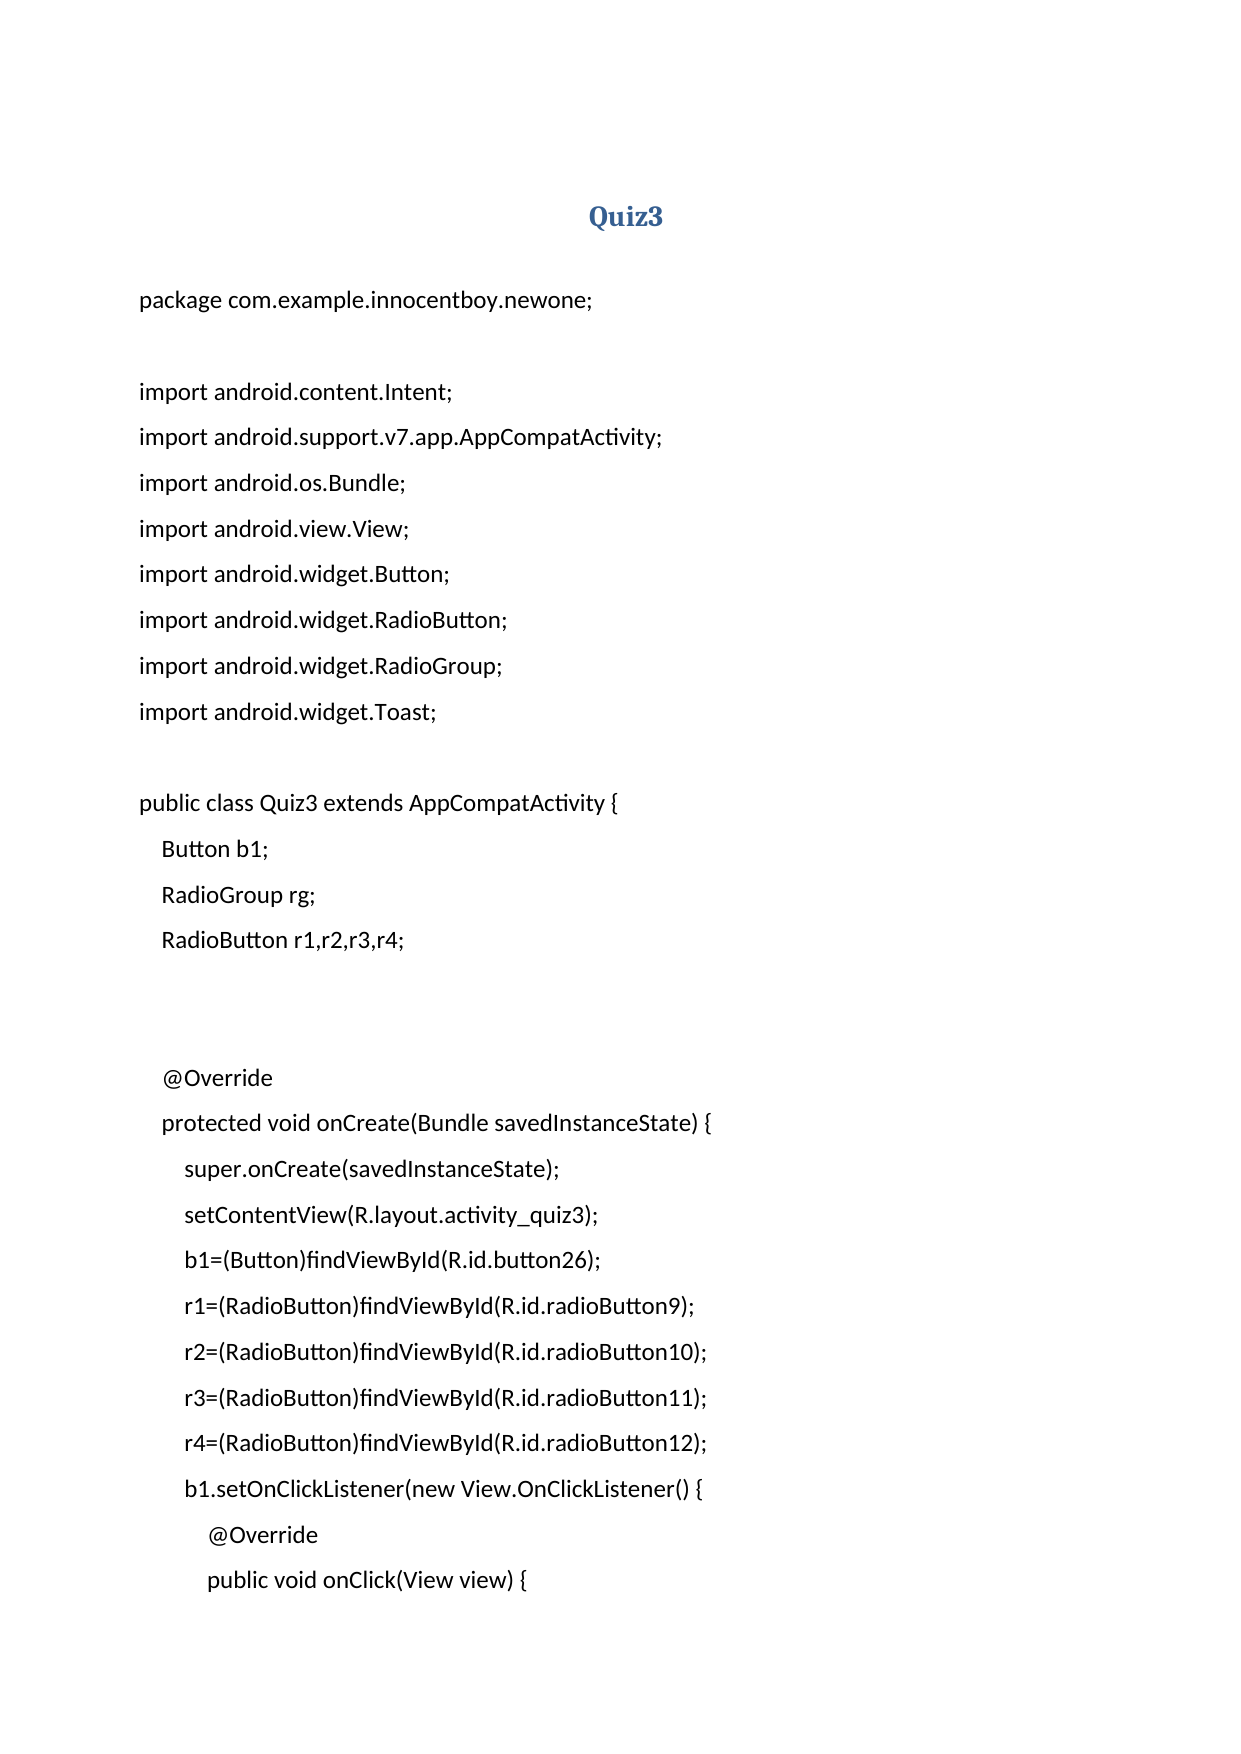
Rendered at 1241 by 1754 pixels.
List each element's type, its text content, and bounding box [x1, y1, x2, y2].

text import android.widget.RadioButton; [139, 604, 1101, 635]
text r1=(RadioButton)findViewById(R.id.radioButton9); [139, 1290, 1101, 1321]
text setContentView(R.layout.activity_quiz3); [139, 1199, 1101, 1229]
text super.onCreate(savedInstanceState); [139, 1153, 1101, 1184]
text public class Quiz3 extends AppCompatActivity { [139, 787, 1101, 818]
text b1=(Button)findViewById(R.id.button26); [139, 1244, 1101, 1275]
subtitle Quiz3 [139, 200, 1101, 233]
text import android.widget.Button; [139, 559, 1101, 589]
text @Override [139, 1519, 1101, 1549]
text r2=(RadioButton)findViewById(R.id.radioButton10); [139, 1336, 1101, 1367]
text import android.widget.RadioGroup; [139, 650, 1101, 681]
text public void onClick(View view) { [139, 1565, 1101, 1595]
text protected void onCreate(Bundle savedInstanceState) { [139, 1107, 1101, 1138]
text import android.content.Intent; [139, 376, 1101, 406]
text Button b1; [139, 833, 1101, 863]
text import android.widget.Toast; [139, 696, 1101, 726]
text import android.support.v7.app.AppCompatActivity; [139, 421, 1101, 452]
text RadioGroup rg; [139, 879, 1101, 909]
text package com.example.innocentboy.newone; [139, 284, 1101, 315]
text import android.view.View; [139, 513, 1101, 543]
text import android.os.Bundle; [139, 467, 1101, 498]
text r3=(RadioButton)findViewById(R.id.radioButton11); [139, 1382, 1101, 1412]
text @Override [139, 1062, 1101, 1092]
text RadioButton r1,r2,r3,r4; [139, 924, 1101, 955]
text r4=(RadioButton)findViewById(R.id.radioButton12); [139, 1427, 1101, 1458]
text b1.setOnClickListener(new View.OnClickListener() { [139, 1473, 1101, 1504]
